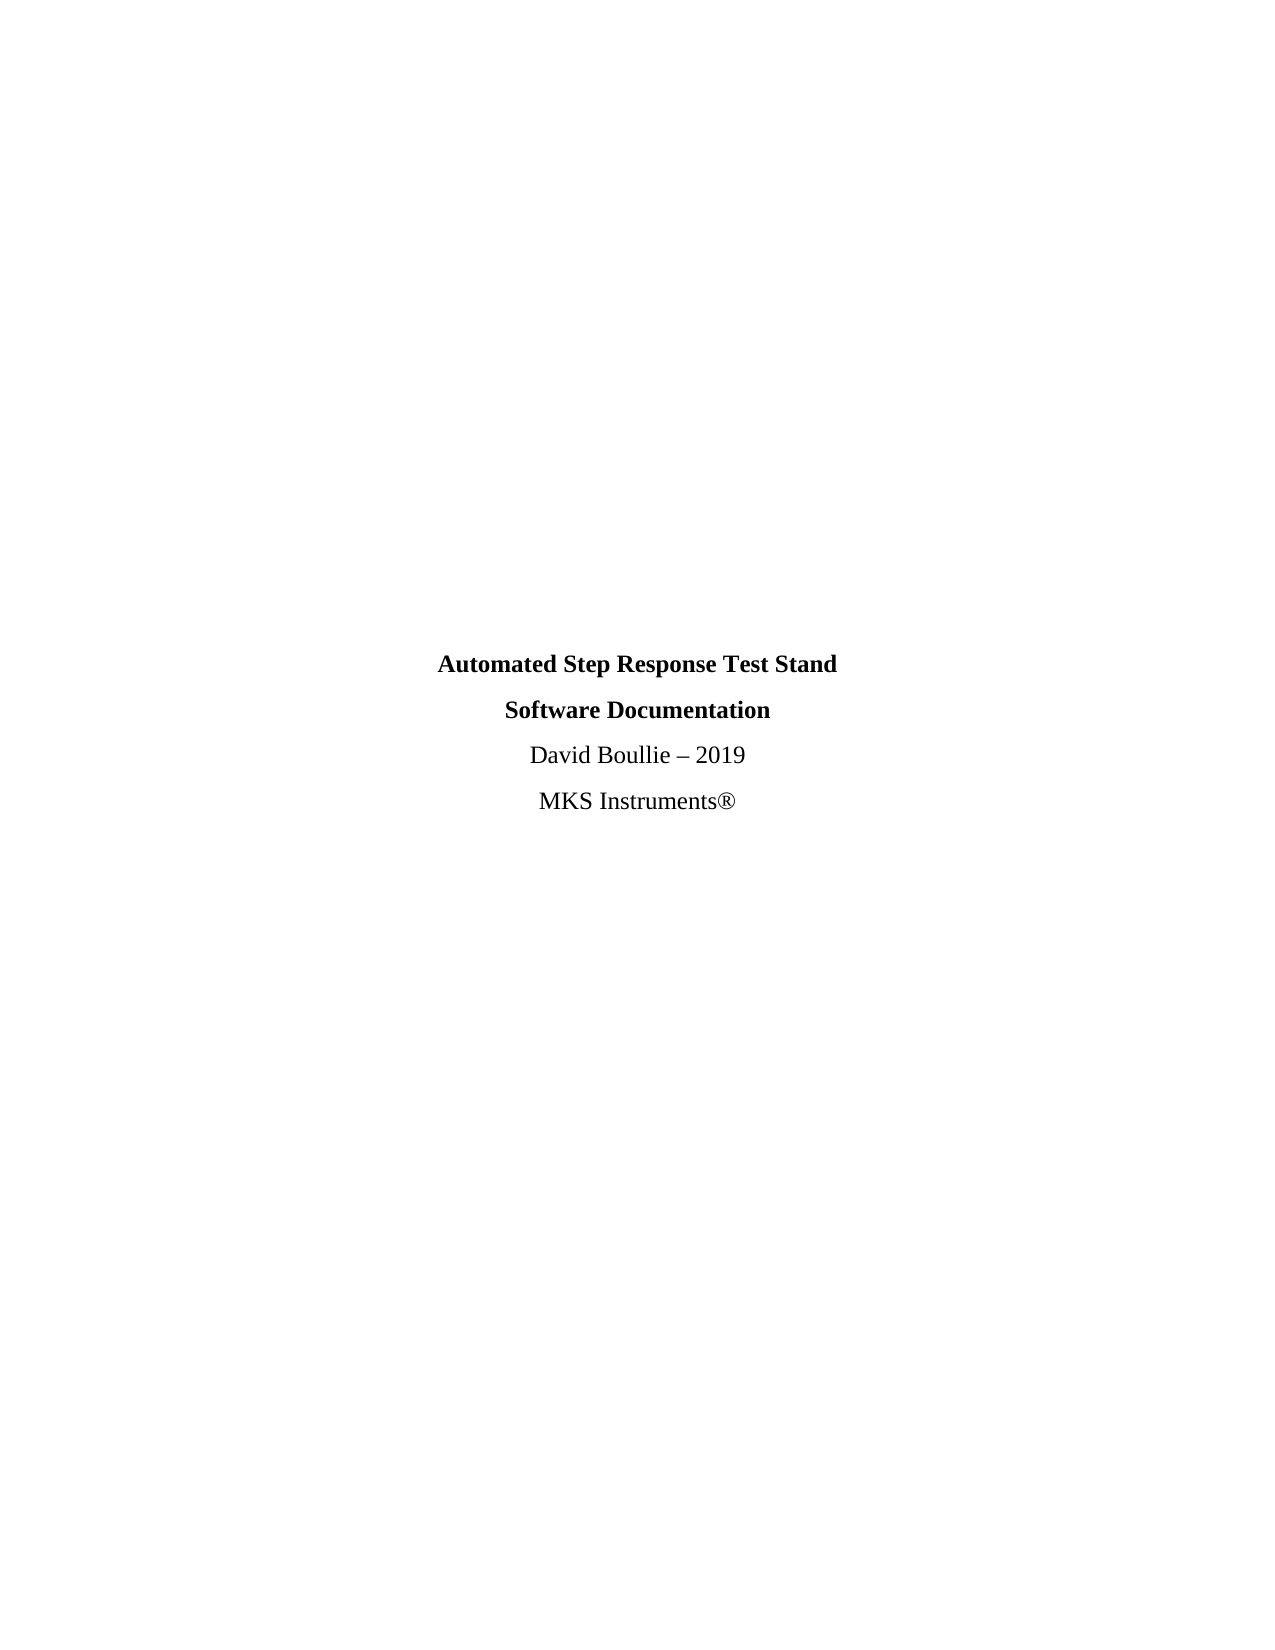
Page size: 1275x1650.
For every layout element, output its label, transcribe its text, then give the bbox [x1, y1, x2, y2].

text David Boullie – 2019 [150, 740, 1125, 769]
text Automated Step Response Test Stand [150, 649, 1125, 678]
text MKS Instruments® [150, 786, 1125, 814]
text Software Documentation [150, 695, 1125, 724]
